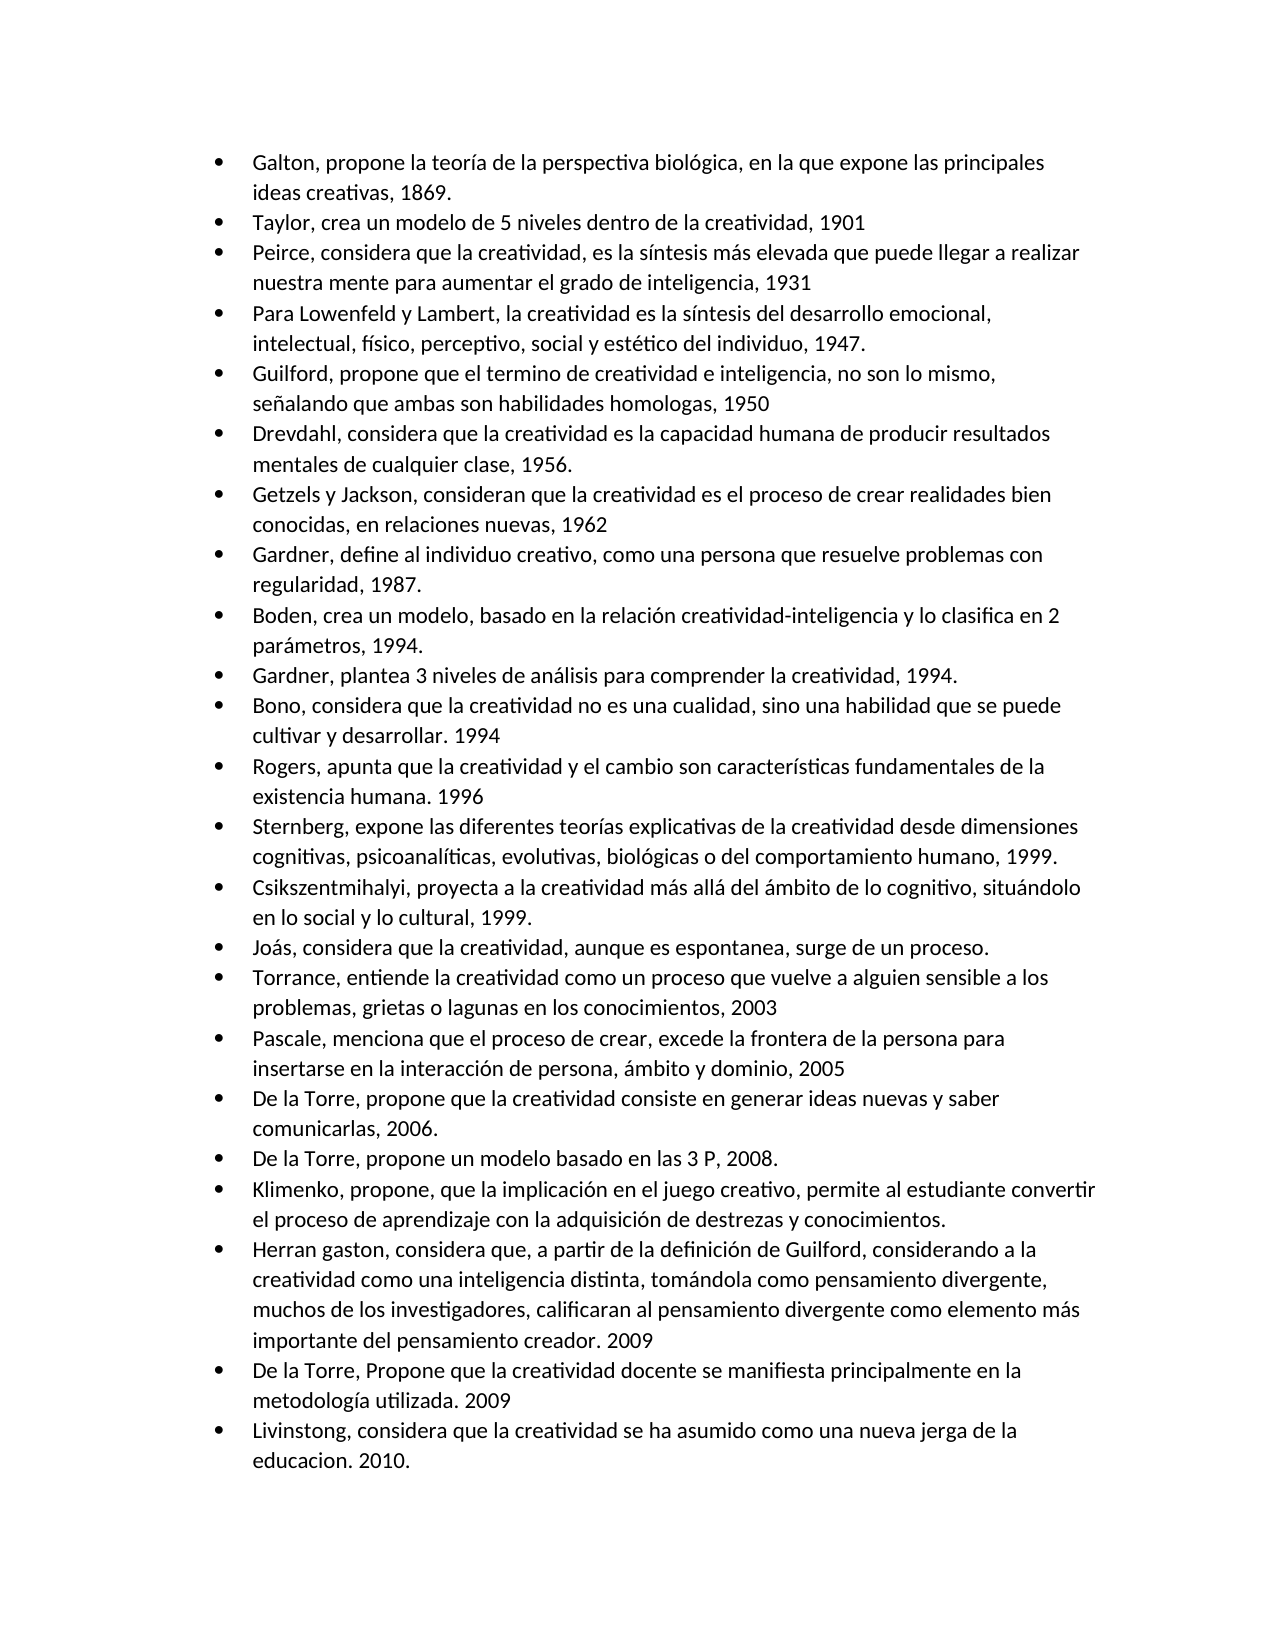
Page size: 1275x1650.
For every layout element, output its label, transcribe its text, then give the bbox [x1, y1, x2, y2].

list Galton, propone la teoría de la perspectiva biológica, en la que expone las principales ideas creativas, 1869. [215, 148, 1098, 206]
list Getzels y Jackson, consideran que la creatividad es el proceso de crear realidades bien conocidas, en relaciones nuevas, 1962 [215, 480, 1098, 538]
list Gardner, define al individuo creativo, como una persona que resuelve problemas con regularidad, 1987. [215, 540, 1098, 598]
list Csikszentmihalyi, proyecta a la creatividad más allá del ámbito de lo cognitivo, situándolo en lo social y lo cultural, 1999. [215, 873, 1098, 931]
list Drevdahl, considera que la creatividad es la capacidad humana de producir resultados mentales de cualquier clase, 1956. [215, 419, 1098, 478]
list Peirce, considera que la creatividad, es la síntesis más elevada que puede llegar a realizar nuestra mente para aumentar el grado de inteligencia, 1931 [215, 238, 1098, 296]
list Guilford, propone que el termino de creatividad e inteligencia, no son lo mismo, señalando que ambas son habilidades homologas, 1950 [215, 359, 1098, 417]
list De la Torre, propone un modelo basado en las 3 P, 2008. [215, 1144, 1098, 1172]
list Klimenko, propone, que la implicación en el juego creativo, permite al estudiante convertir el proceso de aprendizaje con la adquisición de destrezas y conocimientos. [215, 1175, 1098, 1233]
list Pascale, menciona que el proceso de crear, excede la frontera de la persona para insertarse en la interacción de persona, ámbito y dominio, 2005 [215, 1024, 1098, 1082]
list Bono, considera que la creatividad no es una cualidad, sino una habilidad que se puede cultivar y desarrollar. 1994 [215, 691, 1098, 749]
list Boden, crea un modelo, basado en la relación creatividad-inteligencia y lo clasifica en 2 parámetros, 1994. [215, 601, 1098, 659]
list De la Torre, propone que la creatividad consiste en generar ideas nuevas y saber comunicarlas, 2006. [215, 1084, 1098, 1142]
list Para Lowenfeld y Lambert, la creatividad es la síntesis del desarrollo emocional, intelectual, físico, perceptivo, social y estético del individuo, 1947. [215, 299, 1098, 357]
list Rogers, apunta que la creatividad y el cambio son características fundamentales de la existencia humana. 1996 [215, 752, 1098, 810]
list Joás, considera que la creatividad, aunque es espontanea, surge de un proceso. [215, 933, 1098, 961]
list Livinstong, considera que la creatividad se ha asumido como una nueva jerga de la educacion. 2010. [215, 1416, 1098, 1474]
list De la Torre, Propone que la creatividad docente se manifiesta principalmente en la metodología utilizada. 2009 [215, 1356, 1098, 1414]
list Torrance, entiende la creatividad como un proceso que vuelve a alguien sensible a los problemas, grietas o lagunas en los conocimientos, 2003 [215, 963, 1098, 1021]
list Sternberg, expone las diferentes teorías explicativas de la creatividad desde dimensiones cognitivas, psicoanalíticas, evolutivas, biológicas o del comportamiento humano, 1999. [215, 812, 1098, 870]
list Gardner, plantea 3 niveles de análisis para comprender la creatividad, 1994. [215, 661, 1098, 689]
list Taylor, crea un modelo de 5 niveles dentro de la creatividad, 1901 [215, 208, 1098, 236]
list Herran gaston, considera que, a partir de la definición de Guilford, considerando a la creatividad como una inteligencia distinta, tomándola como pensamiento divergente, muchos de los investigadores, calificaran al pensamiento divergente como elemento más importante del pensamiento creador. 2009 [215, 1235, 1098, 1354]
